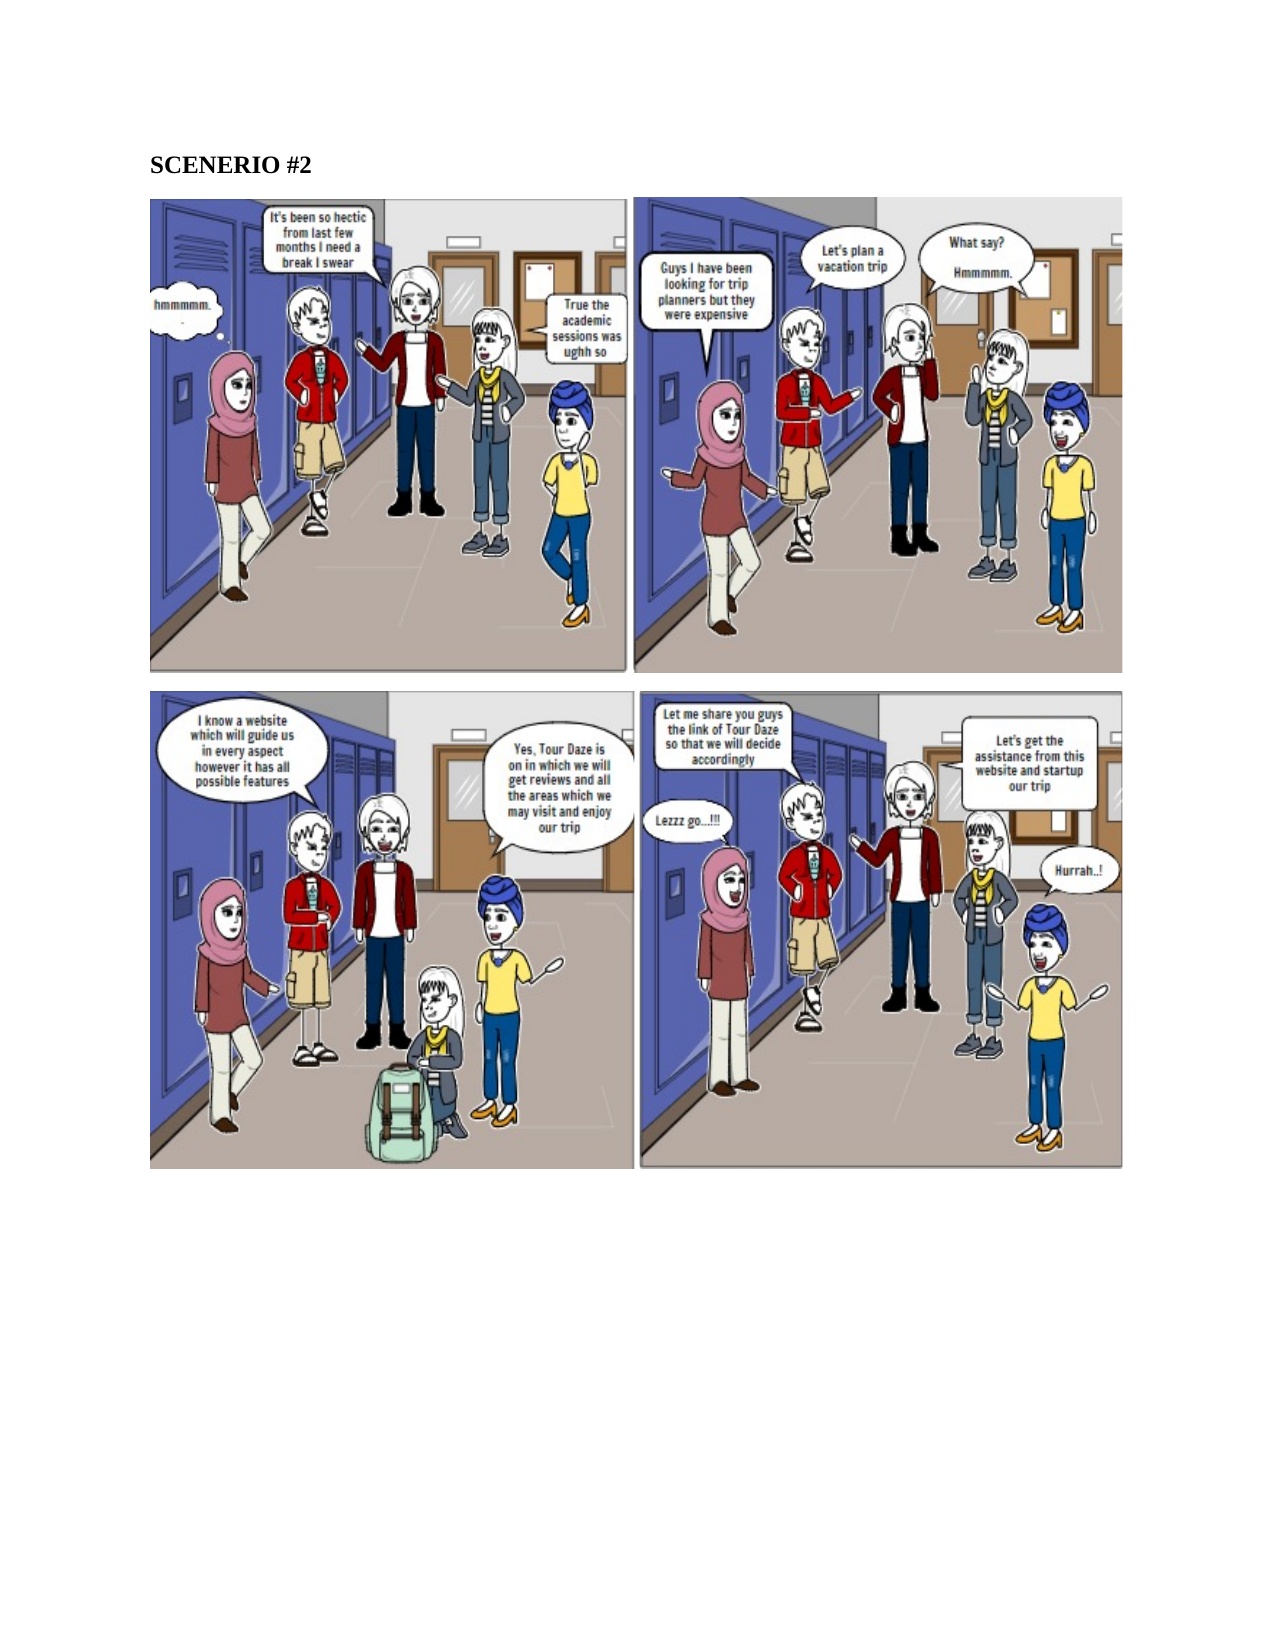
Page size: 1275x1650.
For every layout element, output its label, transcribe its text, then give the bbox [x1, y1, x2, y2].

picture [150, 199, 629, 673]
text SCENERIO #2 [150, 150, 1125, 179]
picture [633, 197, 1123, 673]
picture [639, 691, 1123, 1169]
picture [150, 691, 635, 1169]
